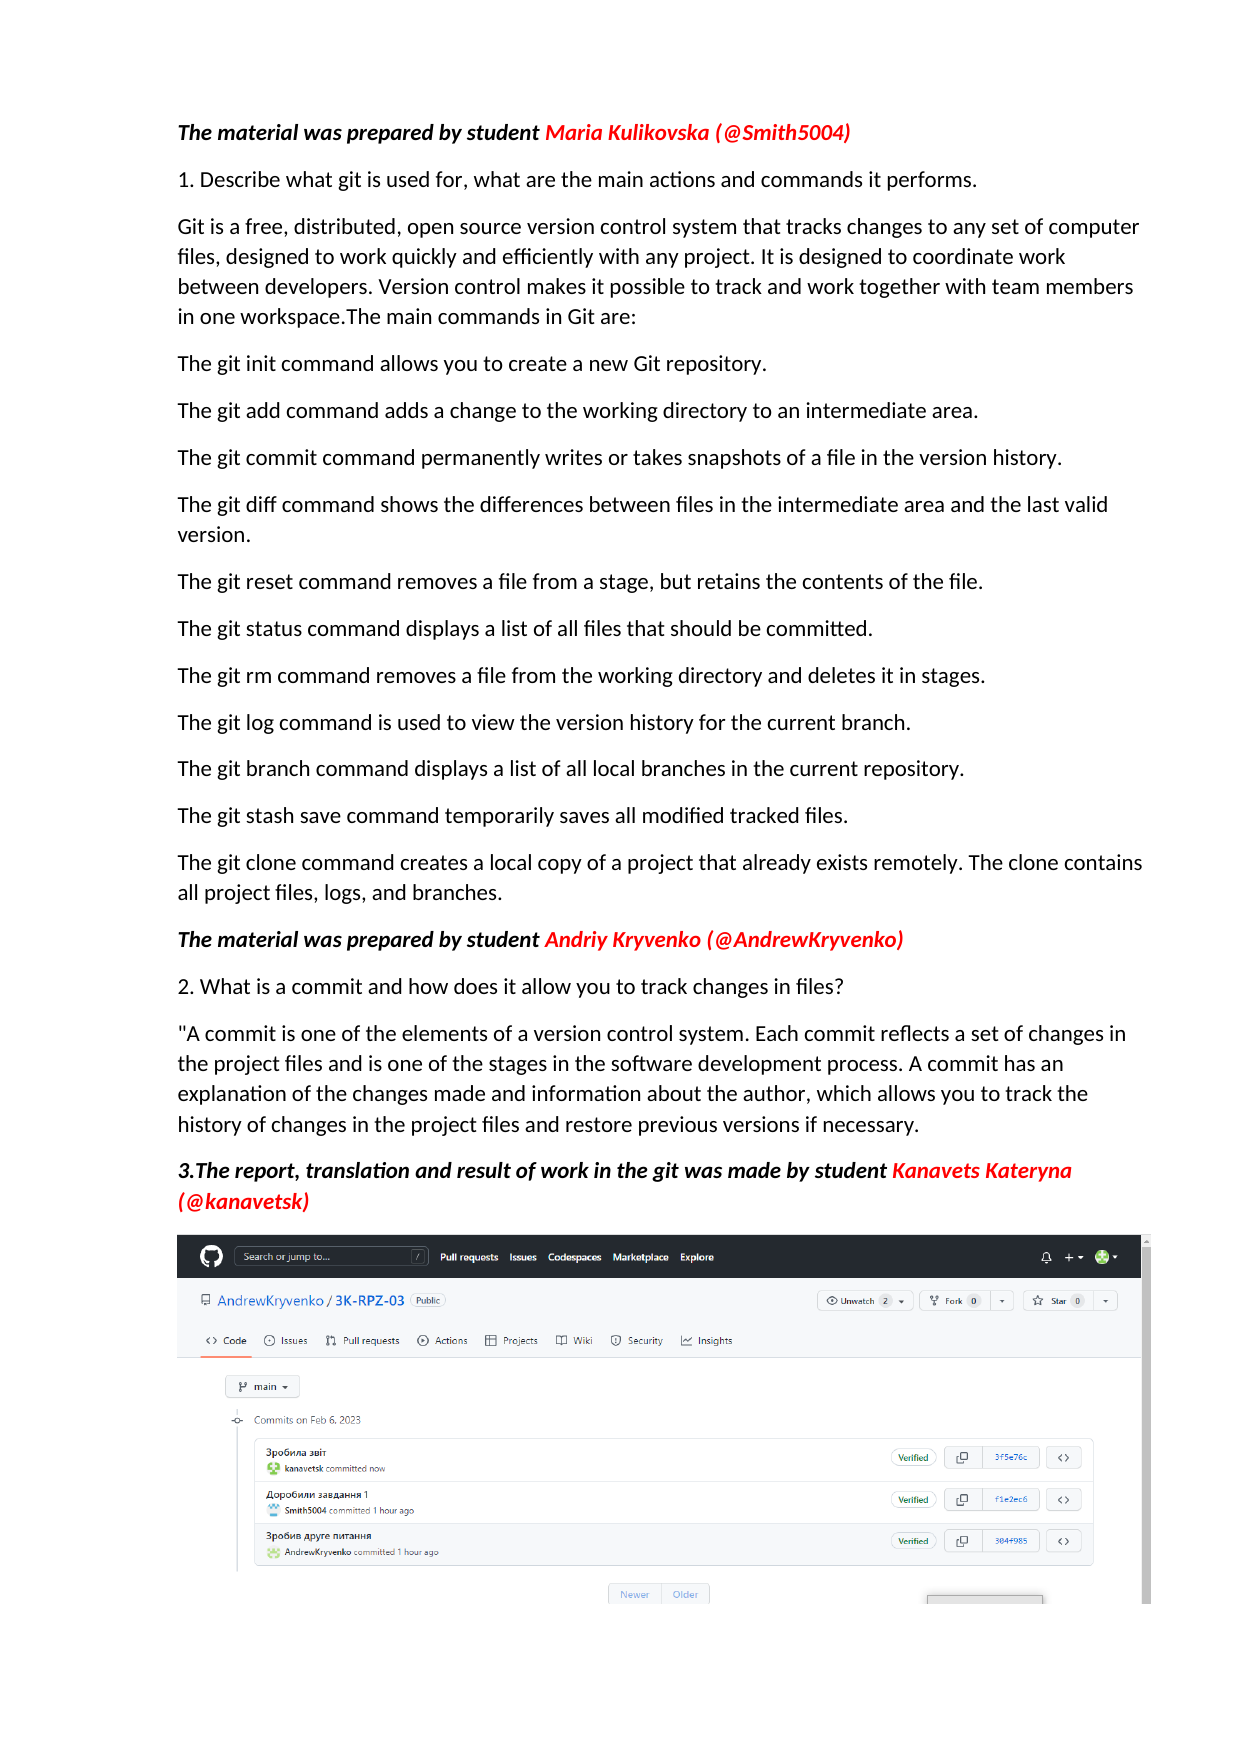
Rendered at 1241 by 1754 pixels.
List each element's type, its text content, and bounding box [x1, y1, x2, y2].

text The material was prepared by student Andriy Kryvenko (@AndrewKryvenko) [177, 925, 1152, 953]
text The git add command adds a change to the working directory to an intermediate area. [177, 396, 1152, 424]
text The git init command allows you to create a new Git repository. [177, 349, 1152, 377]
text 1. Describe what git is used for, what are the main actions and commands it performs. [177, 165, 1152, 193]
text The git log command is used to view the version history for the current branch. [177, 708, 1152, 736]
text The git reset command removes a file from a stage, but retains the contents of the file. [177, 567, 1152, 595]
text The git status command displays a list of all files that should be committed. [177, 614, 1152, 642]
text The git diff command shows the differences between files in the intermediate area and the last valid version. [177, 490, 1152, 548]
text 3.The report, translation and result of work in the git was made by student Kanavets Kateryna (@kanavetsk) [177, 1157, 1152, 1215]
text Git is a free, distributed, open source version control system that tracks changes to any set of computer files, designed to work quickly and efficiently with any project. It is designed to coordinate work between developers. Version control makes it possible to track and work together with team members in one workspace.The main commands in Git are: [177, 212, 1152, 331]
text The git clone command creates a local copy of a project that already exists remotely. The clone contains all project files, logs, and branches. [177, 848, 1152, 907]
text "A commit is one of the elements of a version control system. Each commit reflects a set of changes in the project files and is one of the stages in the software development process. A commit has an explanation of the changes made and information about the author, which allows you to track the history of changes in the project files and restore previous versions if necessary. [177, 1019, 1152, 1138]
text 2. What is a commit and how does it allow you to track changes in files? [177, 972, 1152, 1000]
text The git stash save command temporarily saves all modified tracked files. [177, 801, 1152, 829]
text The git branch command displays a list of all local branches in the current repository. [177, 754, 1152, 783]
picture [177, 1233, 1151, 1604]
text The git rm command removes a file from the working directory and deletes it in stages. [177, 661, 1152, 689]
text The git commit command permanently writes or takes snapshots of a file in the version history. [177, 443, 1152, 471]
text The material was prepared by student Maria Kulikovska (@Smith5004) [177, 118, 1152, 146]
